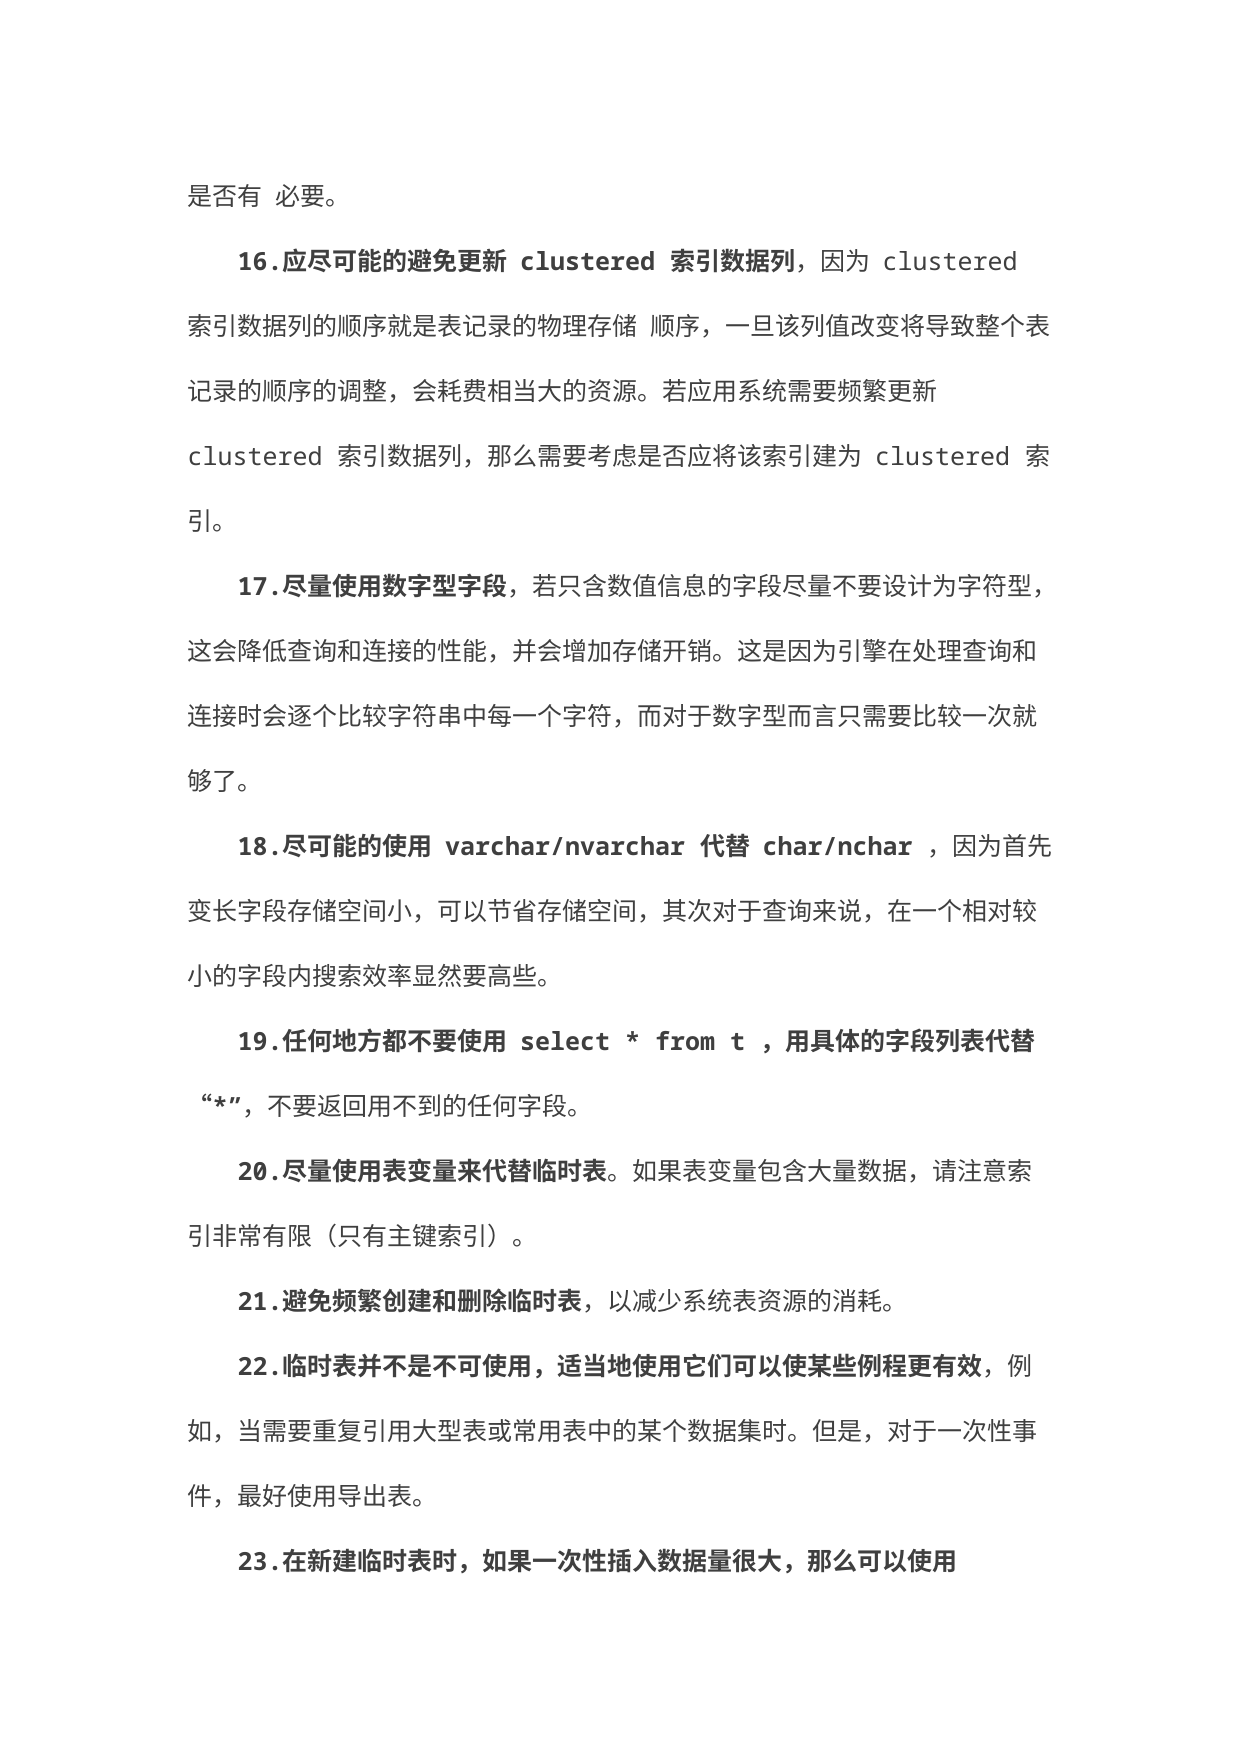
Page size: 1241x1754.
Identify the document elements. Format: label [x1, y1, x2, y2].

text [187, 162, 1053, 1592]
